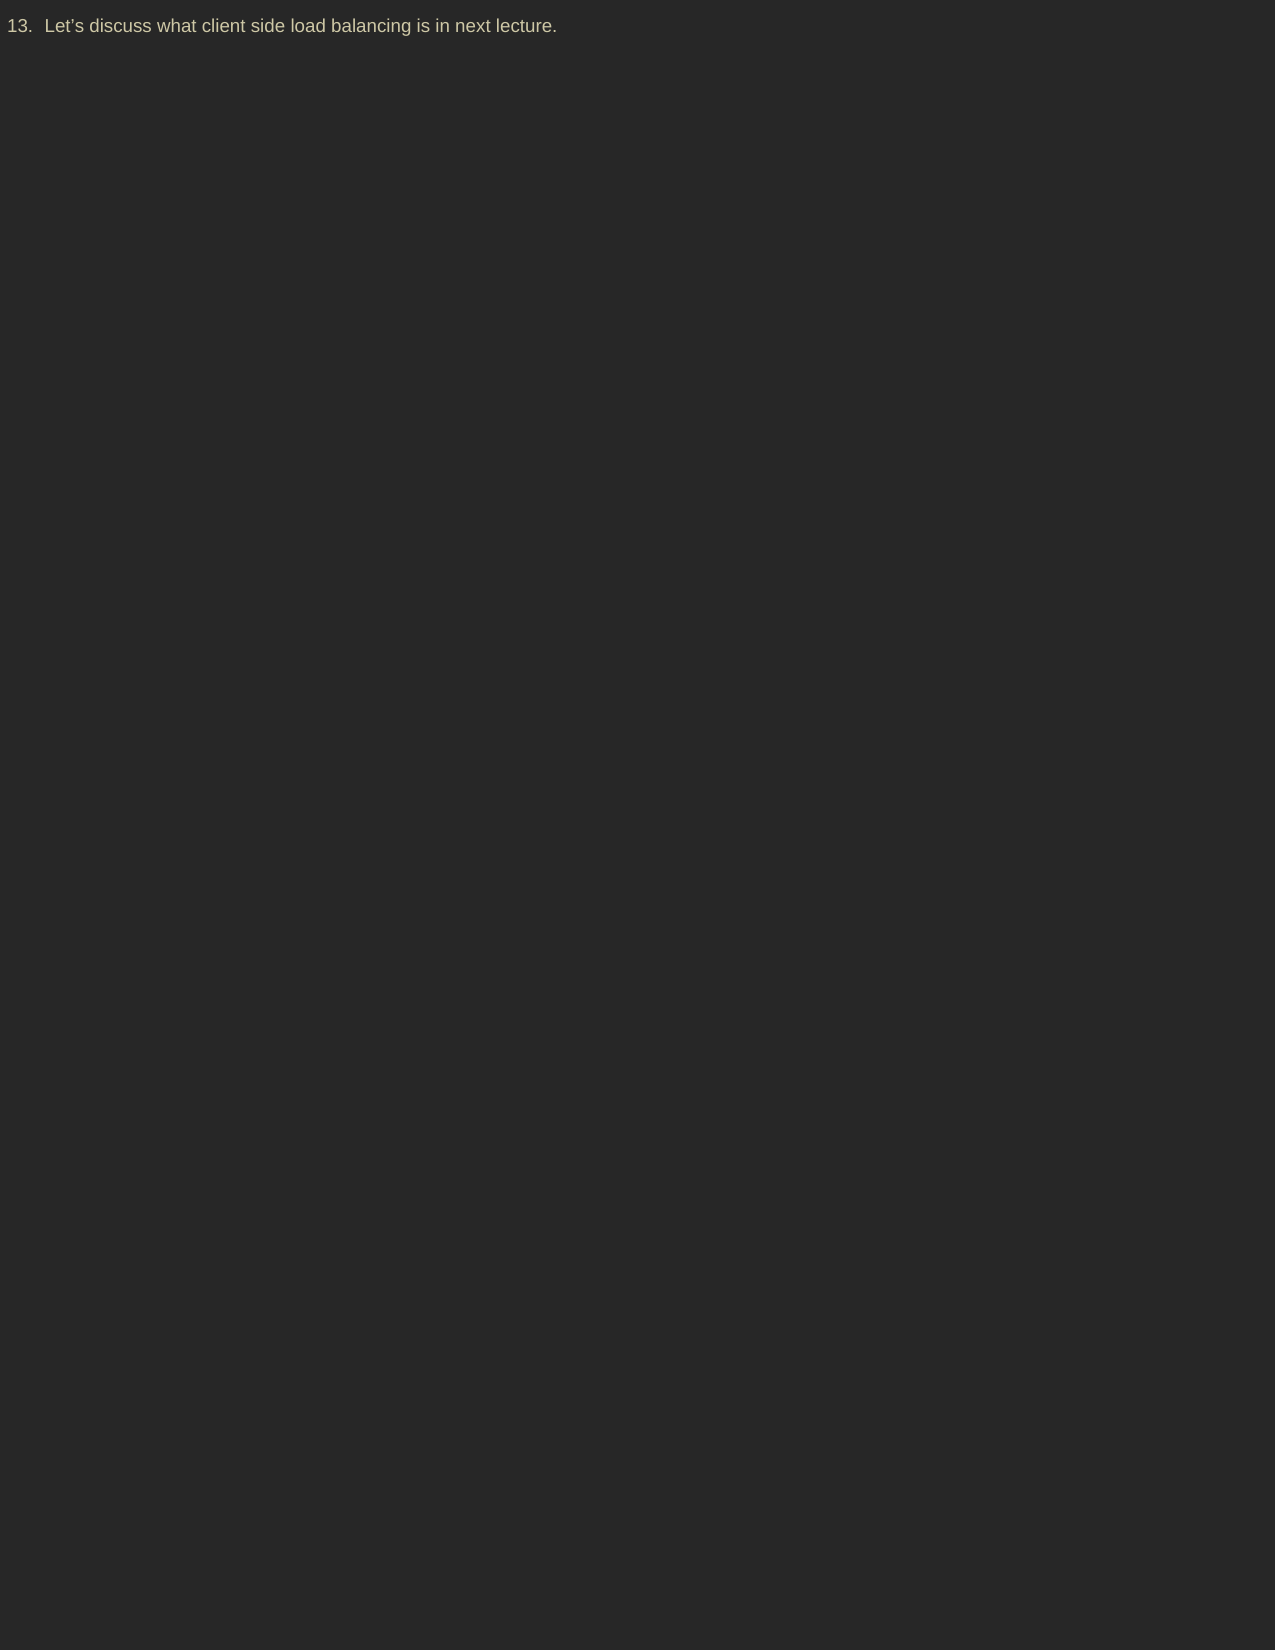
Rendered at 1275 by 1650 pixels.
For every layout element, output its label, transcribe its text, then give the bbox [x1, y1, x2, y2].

list Let’s discuss what client side load balancing is in next lecture. [7, 15, 1255, 36]
